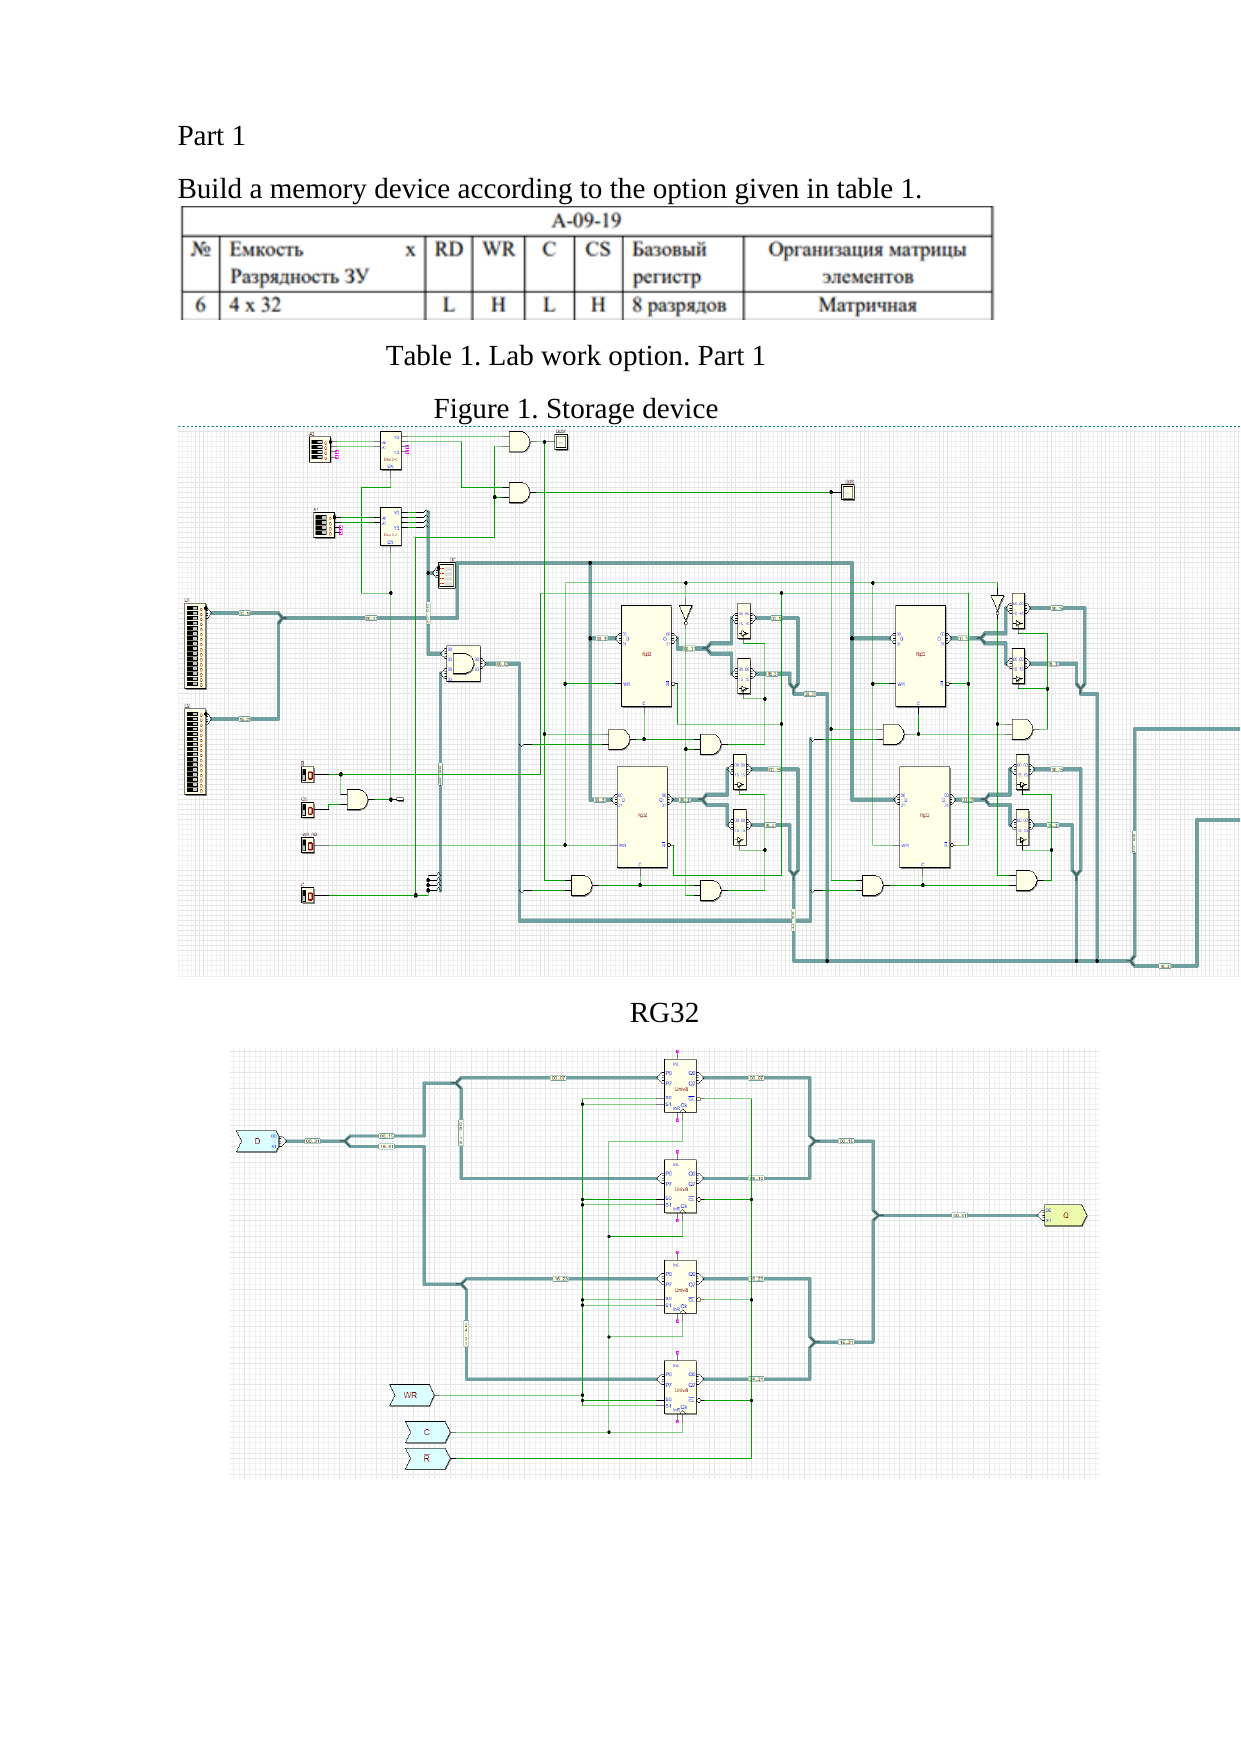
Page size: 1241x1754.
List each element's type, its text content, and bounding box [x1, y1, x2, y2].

text Table 1. Lab work option. Part 1 [0, 338, 1152, 372]
picture [229, 1048, 1100, 1479]
text RG32 [177, 995, 1152, 1029]
text Part 1 [177, 118, 1152, 152]
picture [177, 206, 996, 320]
picture [177, 426, 1241, 977]
